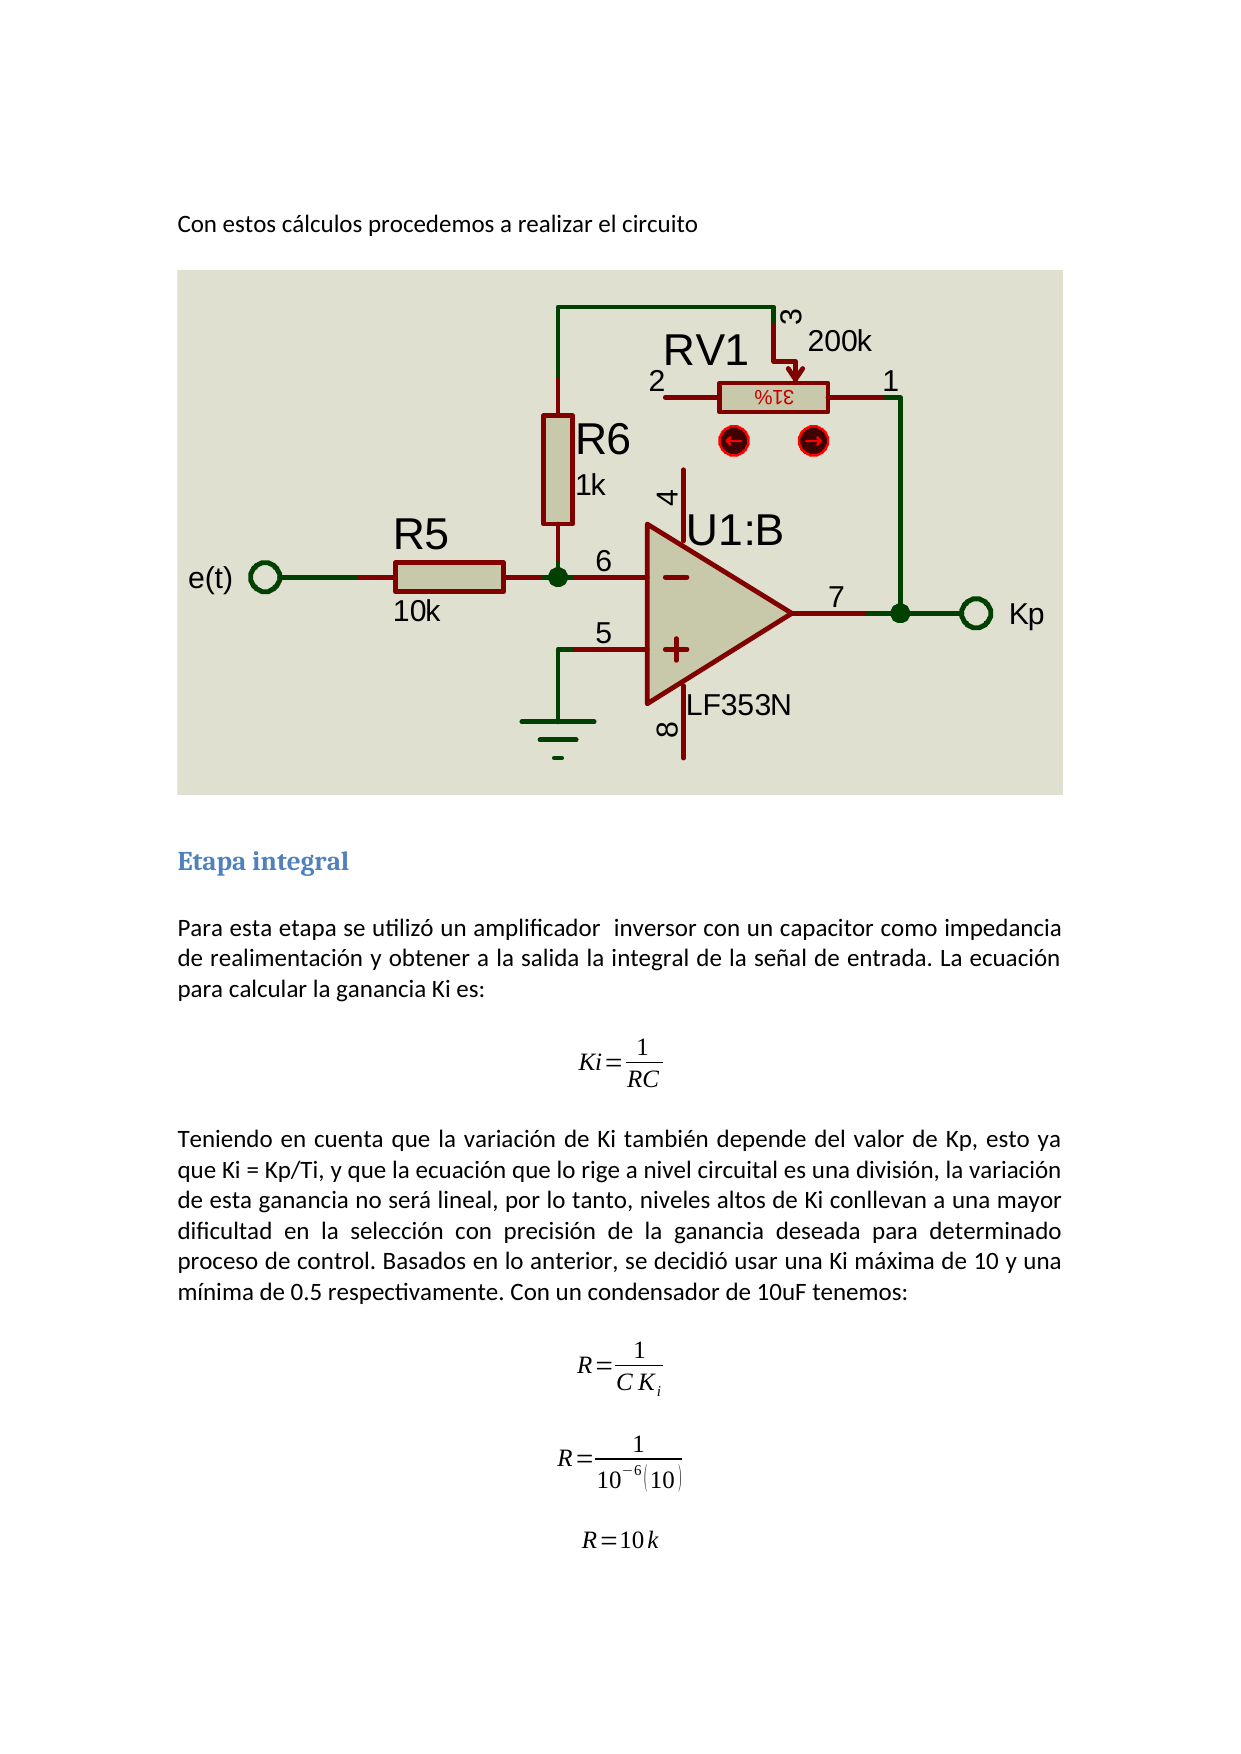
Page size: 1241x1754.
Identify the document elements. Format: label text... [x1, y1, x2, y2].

text Teniendo en cuenta que la variación de Ki también depende del valor de Kp, esto ya que Ki = Kp/Ti, y que la ecuación que lo rige a nivel circuital es una división, la variación de esta ganancia no será lineal, por lo tanto, niveles altos de Ki conllevan a una mayor dificultad en la selección con precisión de la ganancia deseada para determinado proceso de control. Basados en lo anterior, se decidió usar una Ki máxima de 10 y una mínima de 0.5 respectivamente. Con un condensador de 10uF tenemos: [177, 1123, 1063, 1306]
subtitle Etapa integral [177, 846, 1063, 877]
text Para esta etapa se utilizó un amplificador inversor con un capacitor como impedancia de realimentación y obtener a la salida la integral de la señal de entrada. La ecuación para calcular la ganancia Ki es: [177, 912, 1063, 1003]
text Con estos cálculos procedemos a realizar el circuito [177, 209, 1063, 239]
